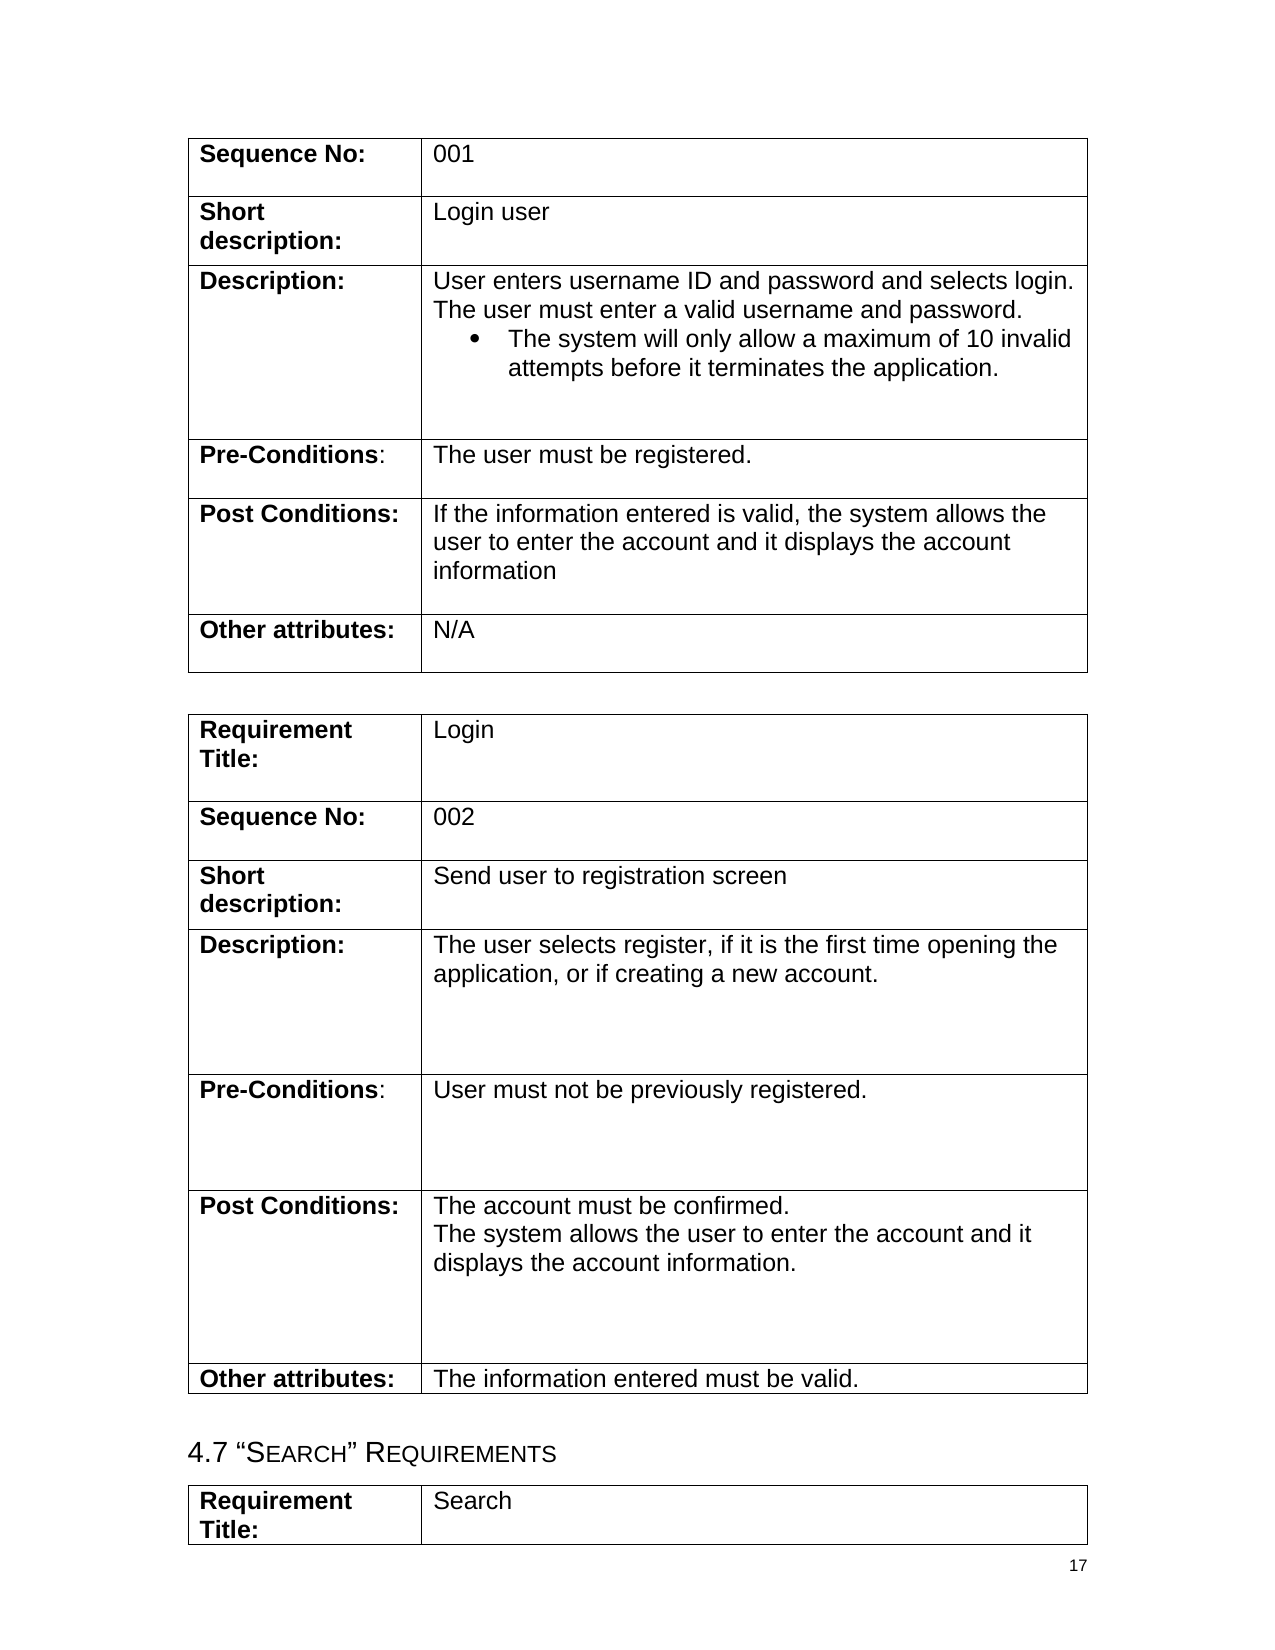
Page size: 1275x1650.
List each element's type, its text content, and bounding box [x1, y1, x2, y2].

subtitle 4.7 “Search” Requirements [187, 1435, 1087, 1468]
table_cell Description: [189, 266, 421, 439]
table_cell Sequence No: [189, 802, 421, 859]
table_header Requirement Title: [189, 715, 421, 801]
table_cell Description: [189, 930, 421, 1074]
table_cell User must not be previously registered. [422, 1075, 1087, 1190]
table_cell Sequence No: [189, 139, 421, 196]
table_cell The information entered must be valid. [422, 1364, 1087, 1393]
table_cell If the information entered is valid, the system allows the user to enter the account and it displays the account information [422, 499, 1087, 613]
table_cell Login user [422, 197, 1087, 265]
table_cell The user selects register, if it is the first time opening the application, or if creating a new account. [422, 930, 1087, 1074]
table_cell Other attributes: [189, 1364, 421, 1393]
table_cell 002 [422, 802, 1087, 859]
table_cell The account must be confirmed. The system allows the user to enter the account and it displays the account information. [422, 1191, 1087, 1363]
table_cell User enters username ID and password and selects login. The user must enter a valid username and password. The system will only allow a maximum of 10 invalid attempts before it terminates the application. [422, 266, 1087, 439]
table_header Search [422, 1486, 1087, 1543]
table_cell The user must be registered. [422, 440, 1087, 497]
table_cell Other attributes: [189, 615, 421, 672]
table_cell 001 [422, 139, 1087, 196]
table_cell Pre-Conditions: [189, 1075, 421, 1190]
table_cell Pre-Conditions: [189, 440, 421, 497]
table_cell N/A [422, 615, 1087, 672]
table_cell Post Conditions: [189, 499, 421, 613]
table_cell Short description: [189, 197, 421, 265]
table_header Requirement Title: [189, 1486, 421, 1543]
table_cell Post Conditions: [189, 1191, 421, 1363]
table_header Login [422, 715, 1087, 801]
table_cell Short description: [189, 861, 421, 929]
table_cell Send user to registration screen [422, 861, 1087, 929]
